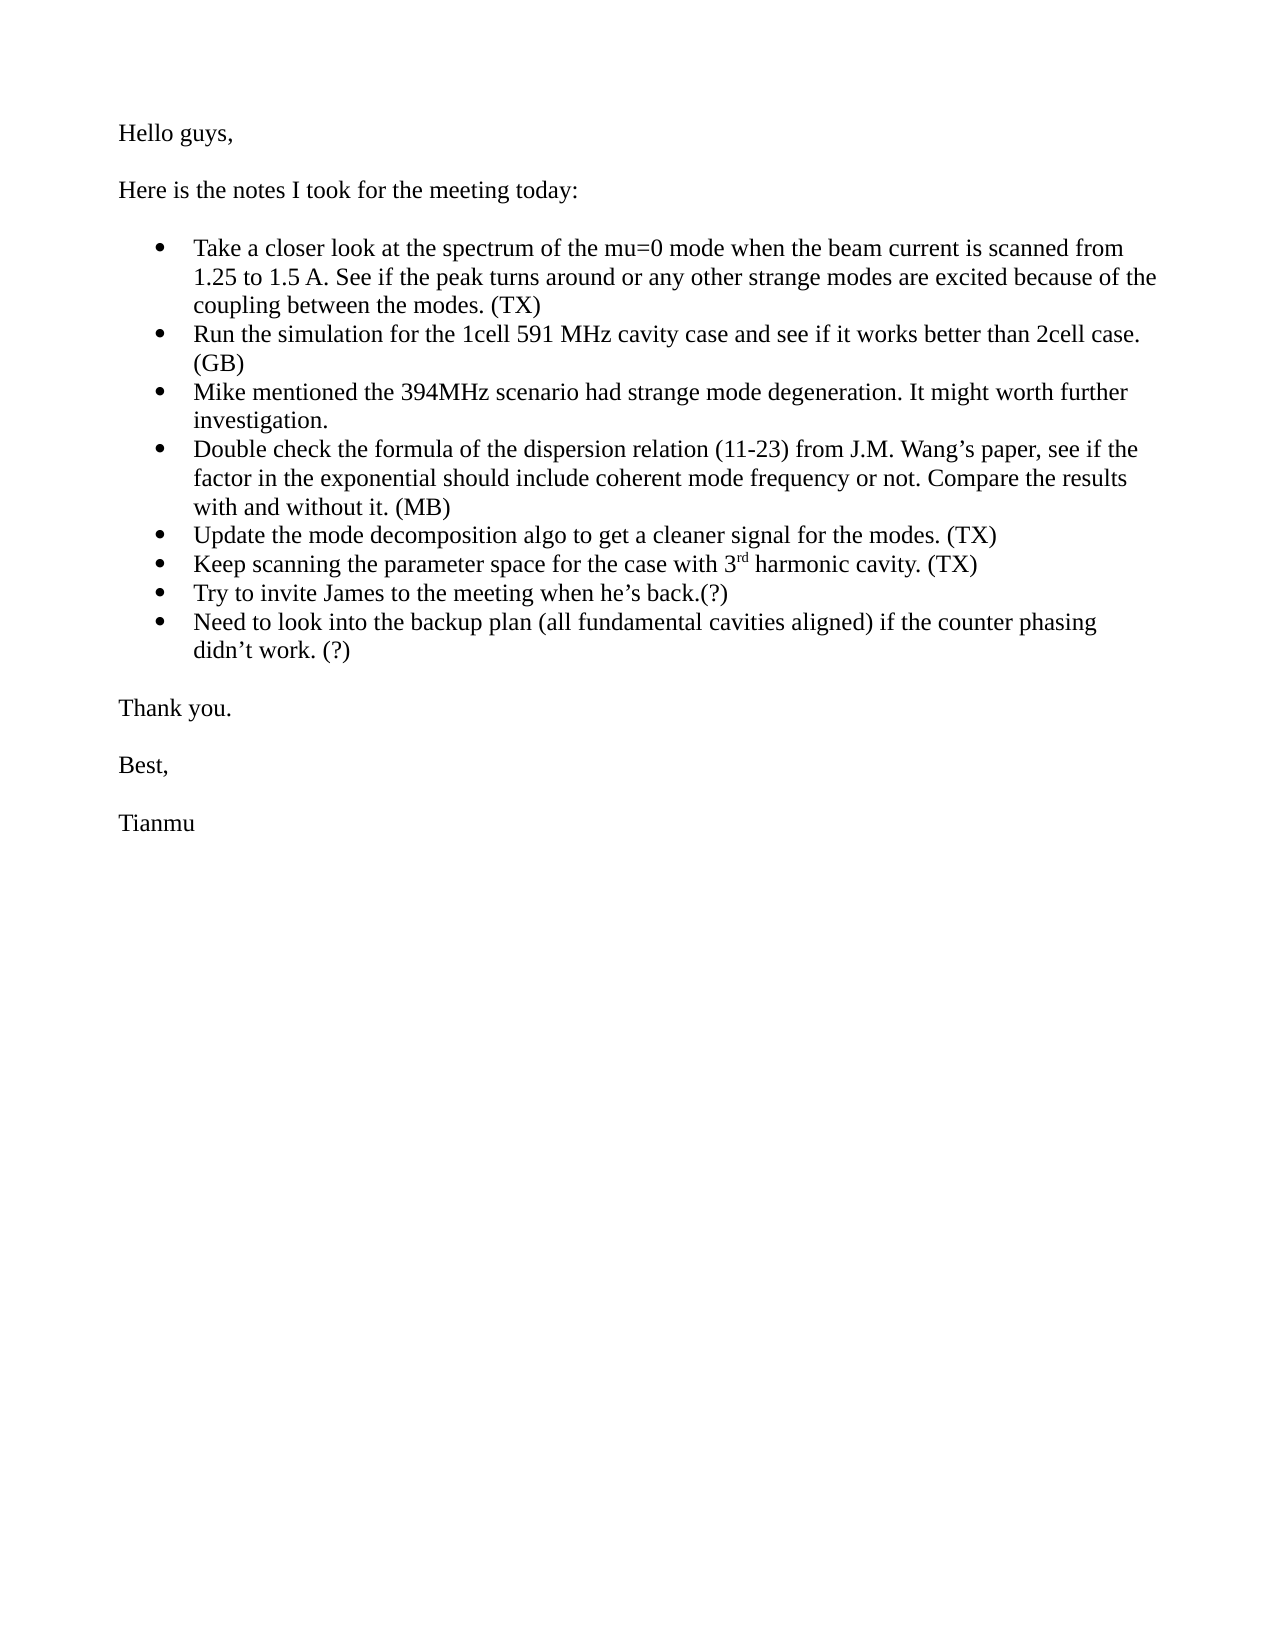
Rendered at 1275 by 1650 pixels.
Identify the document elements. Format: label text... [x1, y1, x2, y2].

list Keep scanning the parameter space for the case with 3rd harmonic cavity. (TX) [156, 549, 1157, 578]
list Update the mode decomposition algo to get a cleaner signal for the modes. (TX) [156, 521, 1157, 549]
text Here is the notes I took for the meeting today: [118, 176, 1157, 204]
text Best, [118, 751, 1157, 779]
list Try to invite James to the meeting when he’s back.(?) [156, 578, 1157, 607]
text Thank you. [118, 693, 1157, 722]
list Run the simulation for the 1cell 591 MHz cavity case and see if it works better than 2cell case.(GB) [156, 319, 1157, 377]
text Tianmu [118, 808, 1157, 837]
list Need to look into the backup plan (all fundamental cavities aligned) if the counter phasing didn’t work. (?) [156, 607, 1157, 664]
list Double check the formula of the dispersion relation (11-23) from J.M. Wang’s paper, see if the factor in the exponential should include coherent mode frequency or not. Compare the results with and without it. (MB) [156, 434, 1157, 521]
list Take a closer look at the spectrum of the mu=0 mode when the beam current is scanned from 1.25 to 1.5 A. See if the peak turns around or any other strange modes are excited because of the coupling between the modes. (TX) [156, 233, 1157, 319]
text Hello guys, [118, 118, 1157, 147]
list Mike mentioned the 394MHz scenario had strange mode degeneration. It might worth further investigation. [156, 377, 1157, 434]
